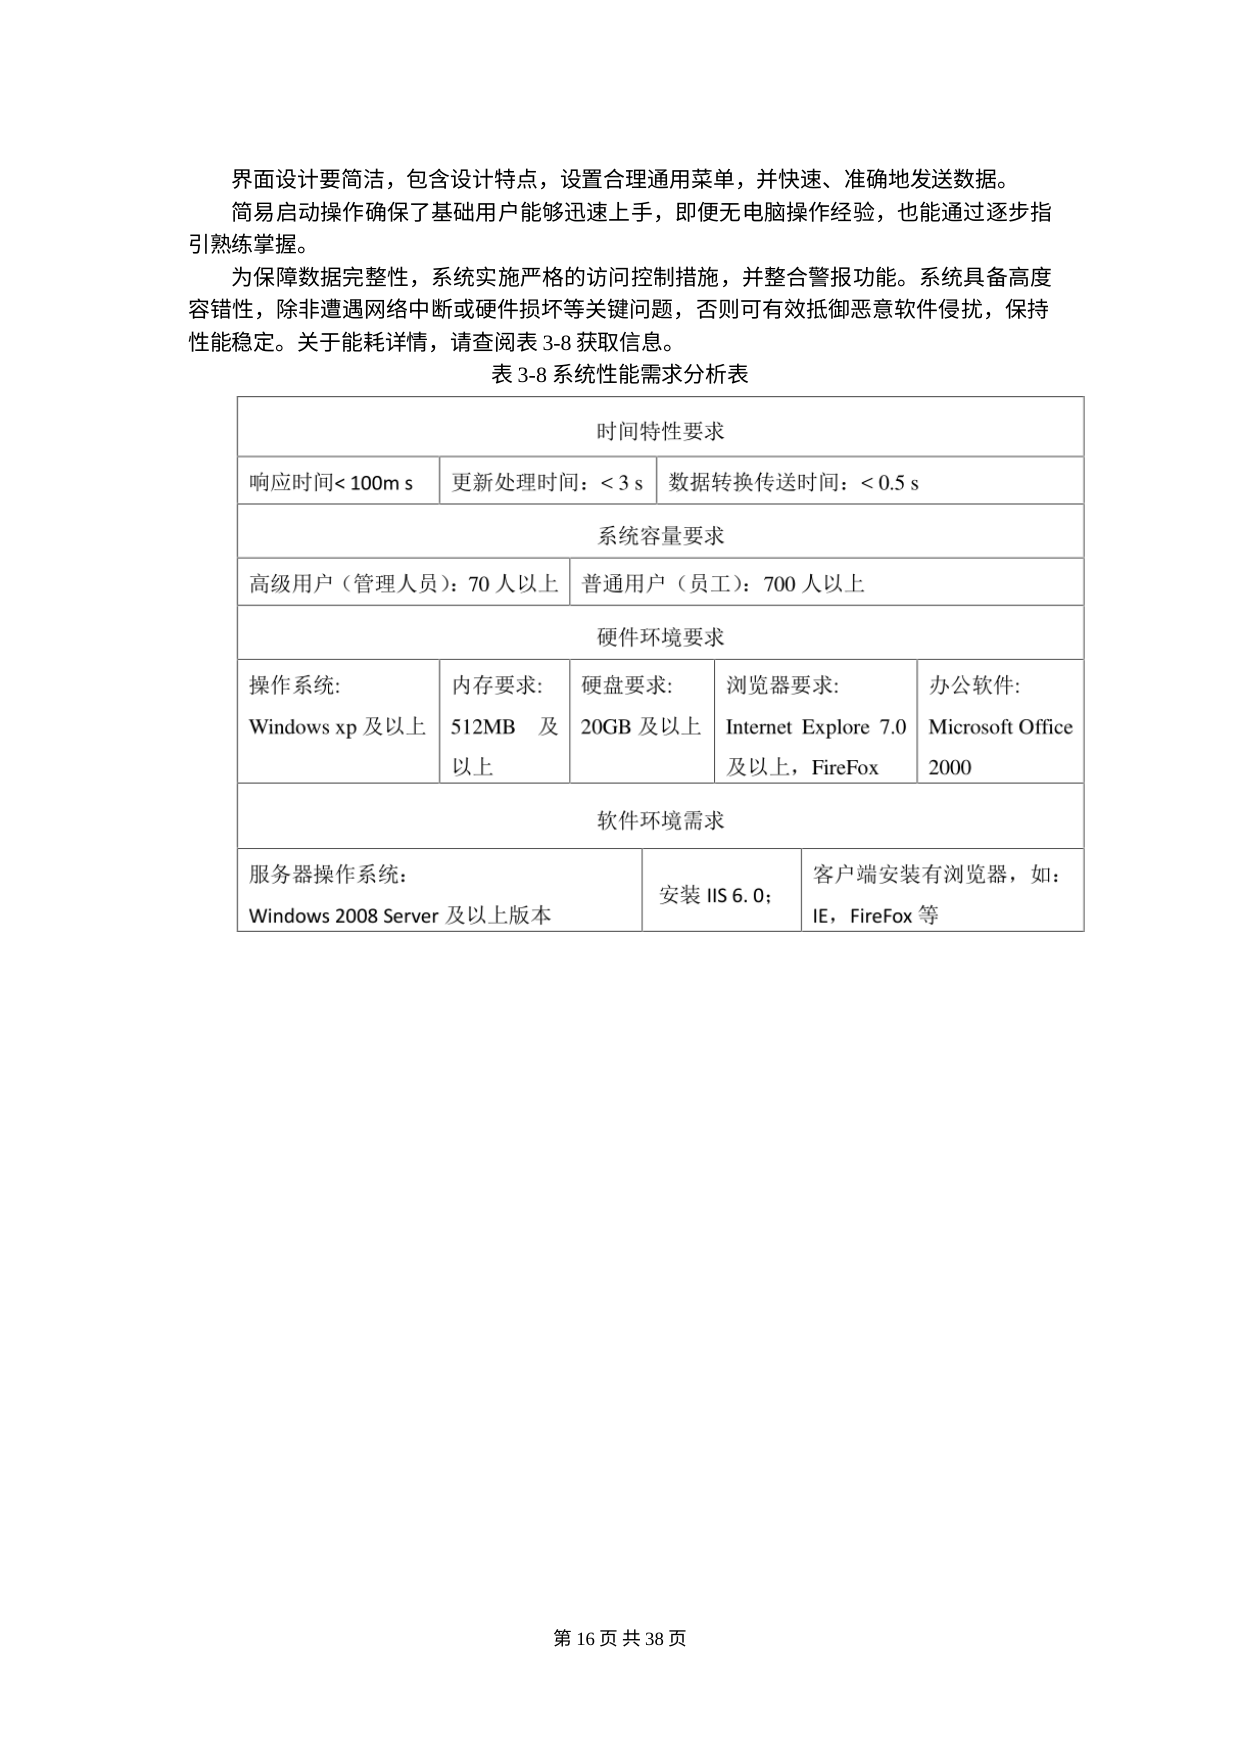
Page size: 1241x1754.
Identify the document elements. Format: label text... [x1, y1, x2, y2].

text 为保障数据完整性，系统实施严格的访问控制措施，并整合警报功能。系统具备高度容错性，除非遭遇网络中断或硬件损坏等关键问题，否则可有效抵御恶意软件侵扰，保持性能稳定。关于能耗详情，请查阅表3-8获取信息。 [188, 259, 1052, 357]
text 表3-8 系统性能需求分析表 [188, 357, 1052, 389]
text 简易启动操作确保了基础用户能够迅速上手，即便无电脑操作经验，也能通过逐步指引熟练掌握。 [188, 194, 1052, 259]
text 界面设计要简洁，包含设计特点，设置合理通用菜单，并快速、准确地发送数据。 [188, 162, 1052, 194]
picture [231, 389, 1096, 939]
